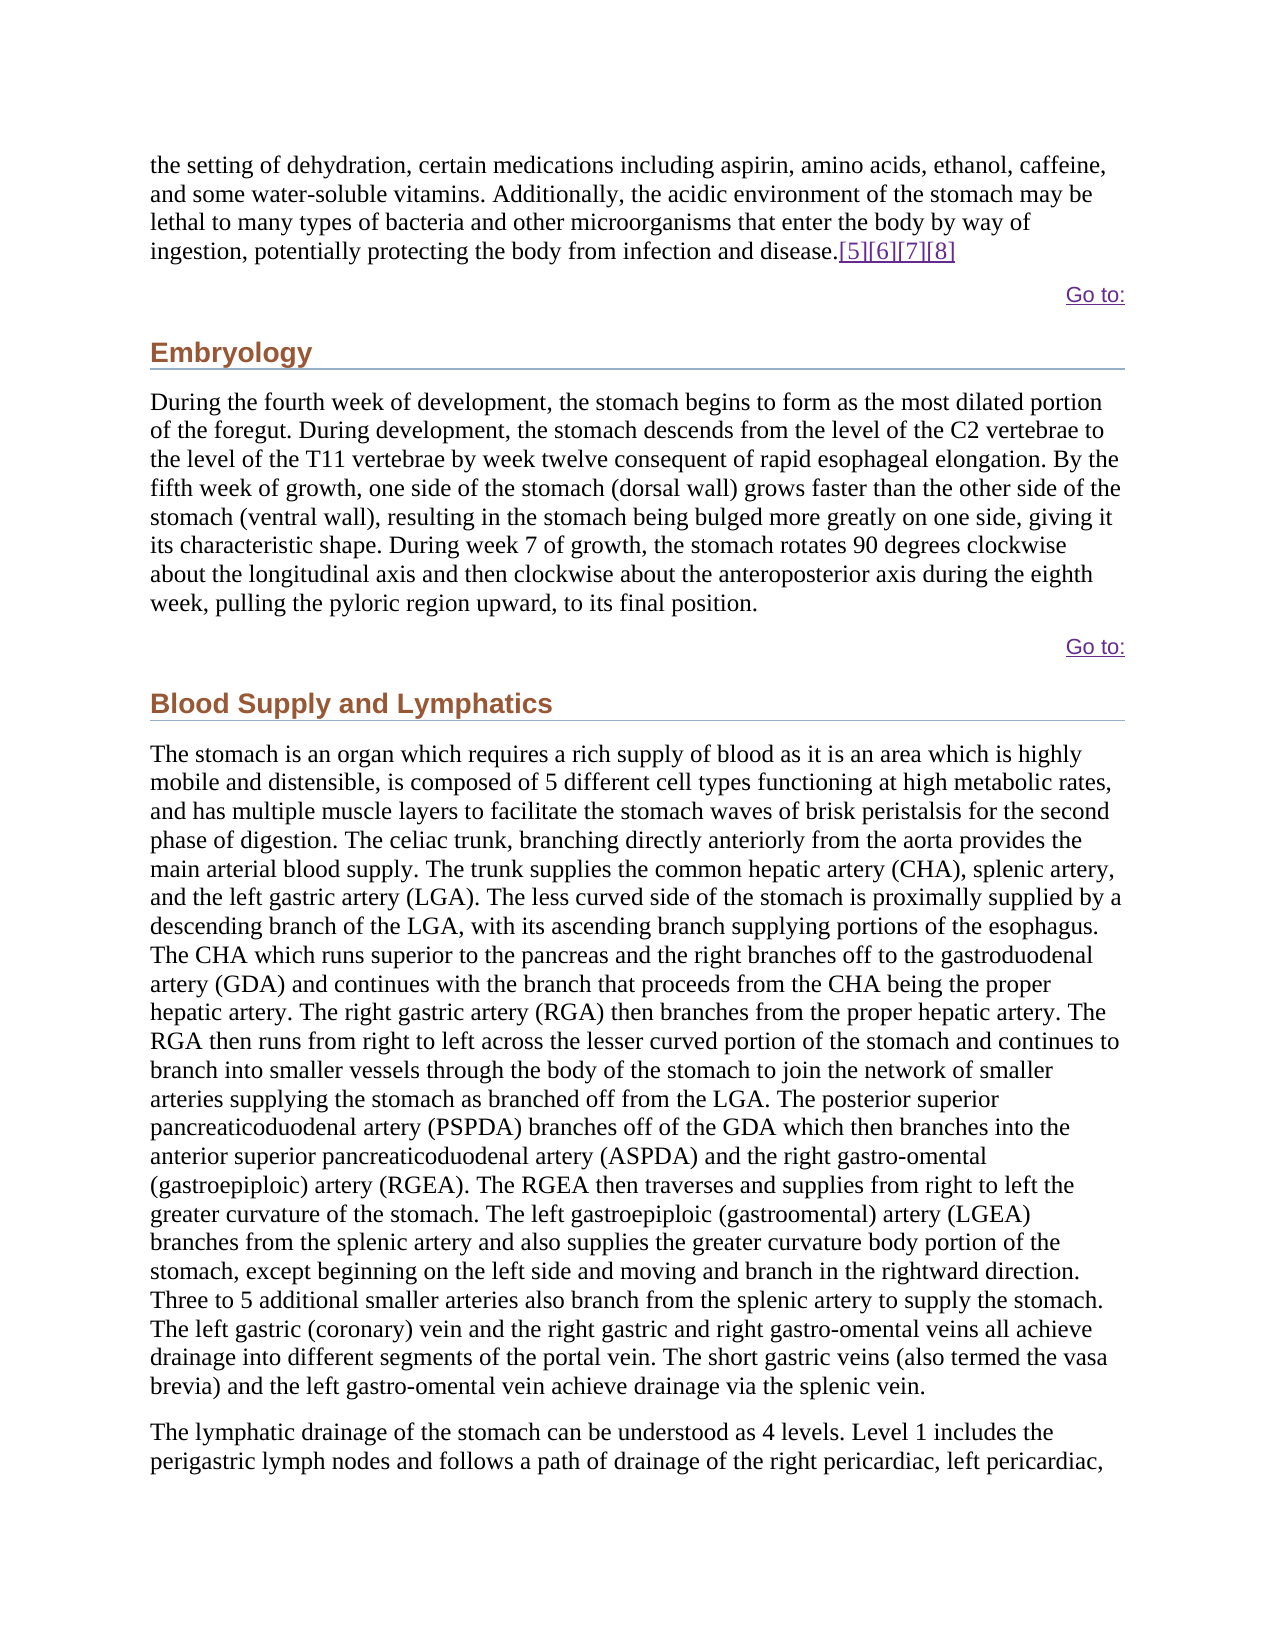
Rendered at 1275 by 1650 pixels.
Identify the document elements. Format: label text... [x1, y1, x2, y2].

text During the fourth week of development, the stomach begins to form as the most dilated portion of the foregut. During development, the stomach descends from the level of the C2 vertebrae to the level of the T11 vertebrae by week twelve consequent of rapid esophageal elongation. By the fifth week of growth, one side of the stomach (dorsal wall) grows faster than the other side of the stomach (ventral wall), resulting in the stomach being bulged more greatly on one side, giving it its characteristic shape. During week 7 of growth, the stomach rotates 90 degrees clockwise about the longitudinal axis and then clockwise about the anteroposterior axis during the eighth week, pulling the pyloric region upward, to its final position. [150, 387, 1125, 617]
text Go to: [150, 634, 1125, 659]
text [150, 150, 1125, 265]
text Blood Supply and Lymphatics [150, 687, 1125, 720]
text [150, 1417, 1125, 1475]
text Go to: [150, 282, 1125, 307]
text Embryology [150, 336, 1125, 368]
text The stomach is an organ which requires a rich supply of blood as it is an area which is highly mobile and distensible, is composed of 5 different cell types functioning at high metabolic rates, and has multiple muscle layers to facilitate the stomach waves of brisk peristalsis for the second phase of digestion. The celiac trunk, branching directly anteriorly from the aorta provides the main arterial blood supply. The trunk supplies the common hepatic artery (CHA), splenic artery, and the left gastric artery (LGA). The less curved side of the stomach is proximally supplied by a descending branch of the LGA, with its ascending branch supplying portions of the esophagus. The CHA which runs superior to the pancreas and the right branches off to the gastroduodenal artery (GDA) and continues with the branch that proceeds from the CHA being the proper hepatic artery. The right gastric artery (RGA) then branches from the proper hepatic artery. The RGA then runs from right to left across the lesser curved portion of the stomach and continues to branch into smaller vessels through the body of the stomach to join the network of smaller arteries supplying the stomach as branched off from the LGA. The posterior superior pancreaticoduodenal artery (PSPDA) branches off of the GDA which then branches into the anterior superior pancreaticoduodenal artery (ASPDA) and the right gastro-omental (gastroepiploic) artery (RGEA). The RGEA then traverses and supplies from right to left the greater curvature of the stomach. The left gastroepiploic (gastroomental) artery (LGEA) branches from the splenic artery and also supplies the greater curvature body portion of the stomach, except beginning on the left side and moving and branch in the rightward direction. Three to 5 additional smaller arteries also branch from the splenic artery to supply the stomach. The left gastric (coronary) vein and the right gastric and right gastro-omental veins all achieve drainage into different segments of the portal vein. The short gastric veins (also termed the vasa brevia) and the left gastro-omental vein achieve drainage via the splenic vein. [150, 739, 1125, 1400]
